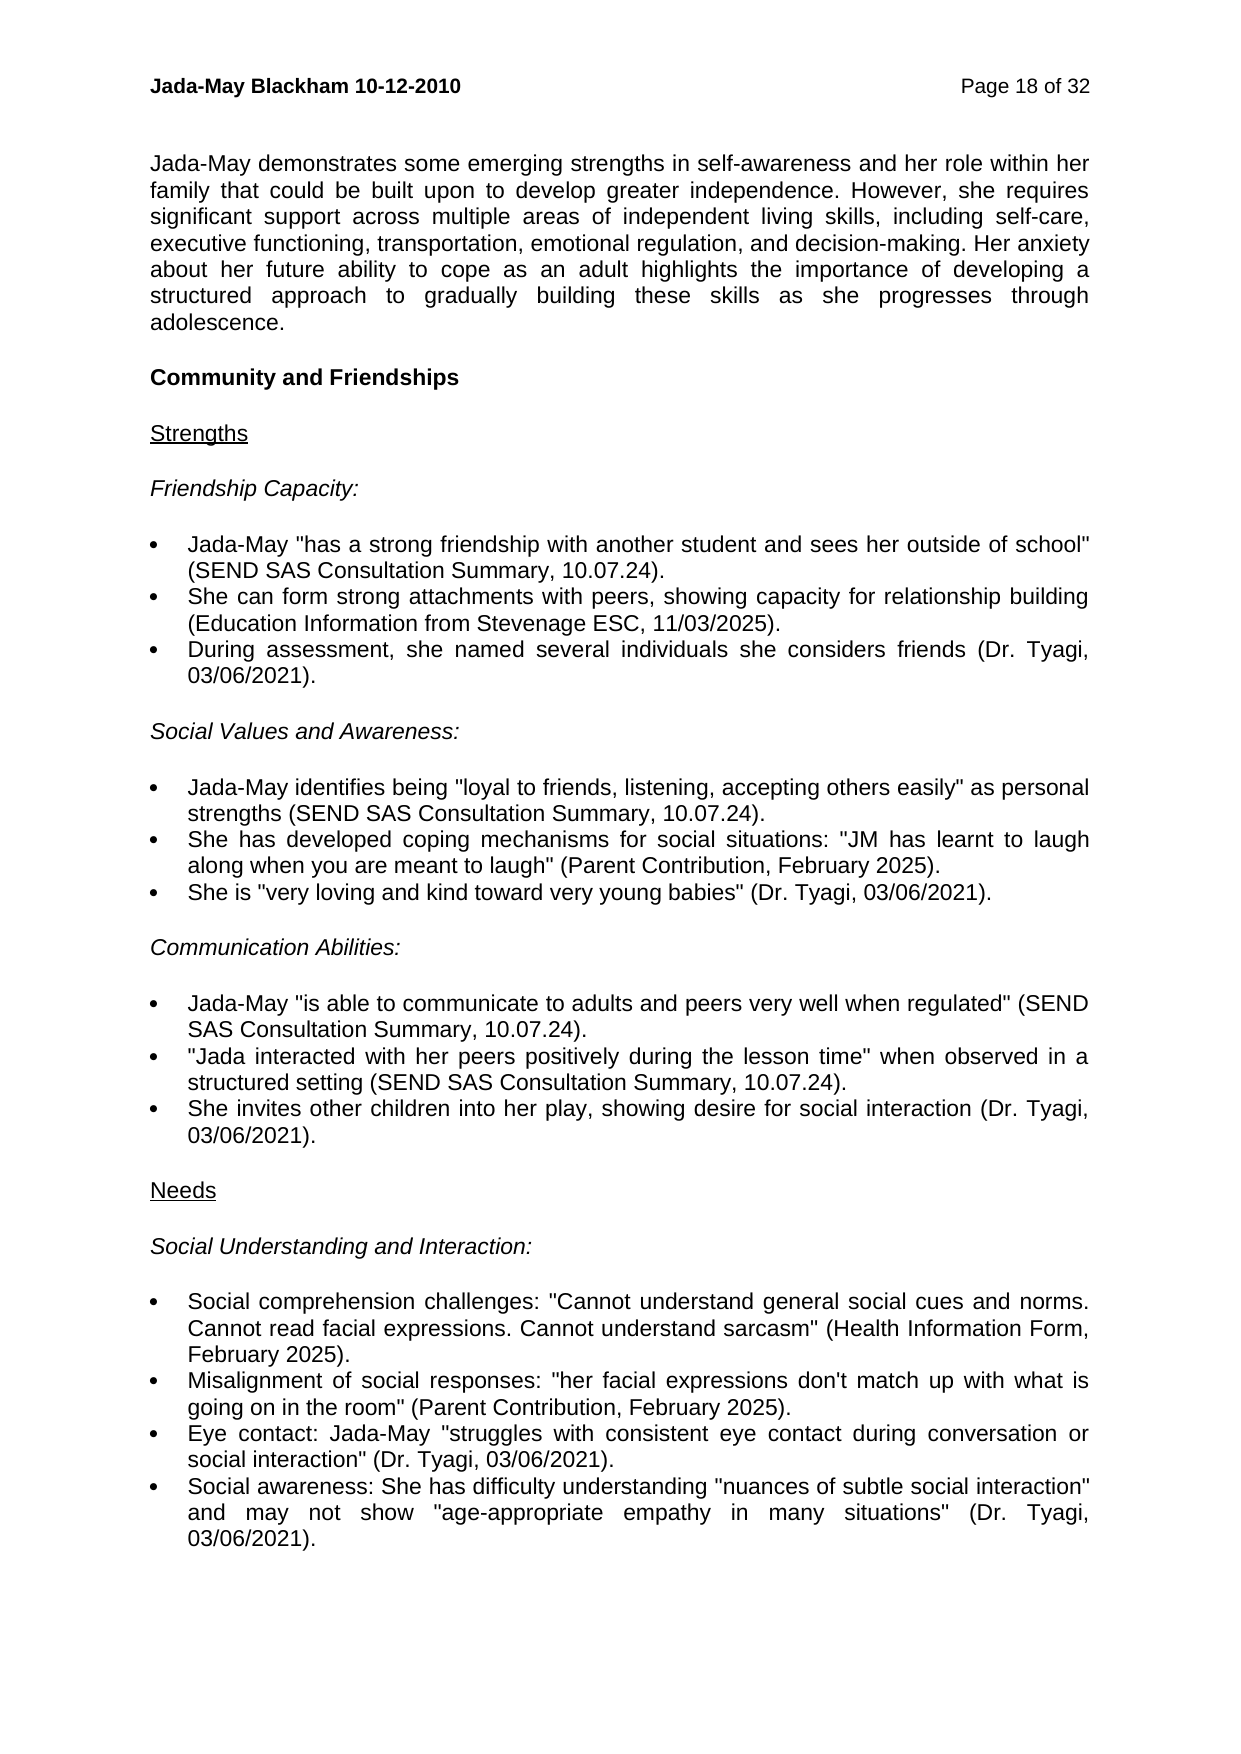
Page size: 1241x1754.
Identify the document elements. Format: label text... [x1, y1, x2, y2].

list Jada-May "is able to communicate to adults and peers very well when regulated" (SEND SAS Consultation Summary, 10.07.24). [150, 990, 1090, 1043]
list She can form strong attachments with peers, showing capacity for relationship building (Education Information from Stevenage ESC, 11/03/2025). [150, 583, 1090, 636]
list She has developed coping mechanisms for social situations: "JM has learnt to laugh along when you are meant to laugh" (Parent Contribution, February 2025). [150, 826, 1090, 879]
list During assessment, she named several individuals she considers friends (Dr. Tyagi, 03/06/2021). [150, 636, 1090, 689]
list Social awareness: She has difficulty understanding "nuances of subtle social interaction" and may not show "age-appropriate empathy in many situations" (Dr. Tyagi, 03/06/2021). [150, 1473, 1090, 1552]
text Social Understanding and Interaction: [150, 1233, 1090, 1259]
list Jada-May identifies being "loyal to friends, listening, accepting others easily" as personal strengths (SEND SAS Consultation Summary, 10.07.24). [150, 773, 1090, 826]
list She is "very loving and kind toward very young babies" (Dr. Tyagi, 03/06/2021). [150, 879, 1090, 905]
text Needs [150, 1177, 1090, 1203]
list She invites other children into her play, showing desire for social interaction (Dr. Tyagi, 03/06/2021). [150, 1095, 1090, 1148]
list Social comprehension challenges: "Cannot understand general social cues and norms. Cannot read facial expressions. Cannot understand sarcasm" (Health Information Form, February 2025). [150, 1288, 1090, 1367]
text Social Values and Awareness: [150, 718, 1090, 744]
text Communication Abilities: [150, 934, 1090, 961]
list Jada-May "has a strong friendship with another student and sees her outside of school" (SEND SAS Consultation Summary, 10.07.24). [150, 531, 1090, 583]
text Friendship Capacity: [150, 475, 1090, 501]
list Eye contact: Jada-May "struggles with consistent eye contact during conversation or social interaction" (Dr. Tyagi, 03/06/2021). [150, 1420, 1090, 1473]
text Jada-May demonstrates some emerging strengths in self-awareness and her role within her family that could be built upon to develop greater independence. However, she requires significant support across multiple areas of independent living skills, including self-care, executive functioning, transportation, emotional regulation, and decision-making. Her anxiety about her future ability to cope as an adult highlights the importance of developing a structured approach to gradually building these skills as she progresses through adolescence. [150, 150, 1090, 335]
list Misalignment of social responses: "her facial expressions don't match up with what is going on in the room" (Parent Contribution, February 2025). [150, 1367, 1090, 1420]
text Strengths [150, 419, 1090, 446]
list "Jada interacted with her peers positively during the lesson time" when observed in a structured setting (SEND SAS Consultation Summary, 10.07.24). [150, 1043, 1090, 1095]
text Community and Friendships [150, 364, 1090, 390]
